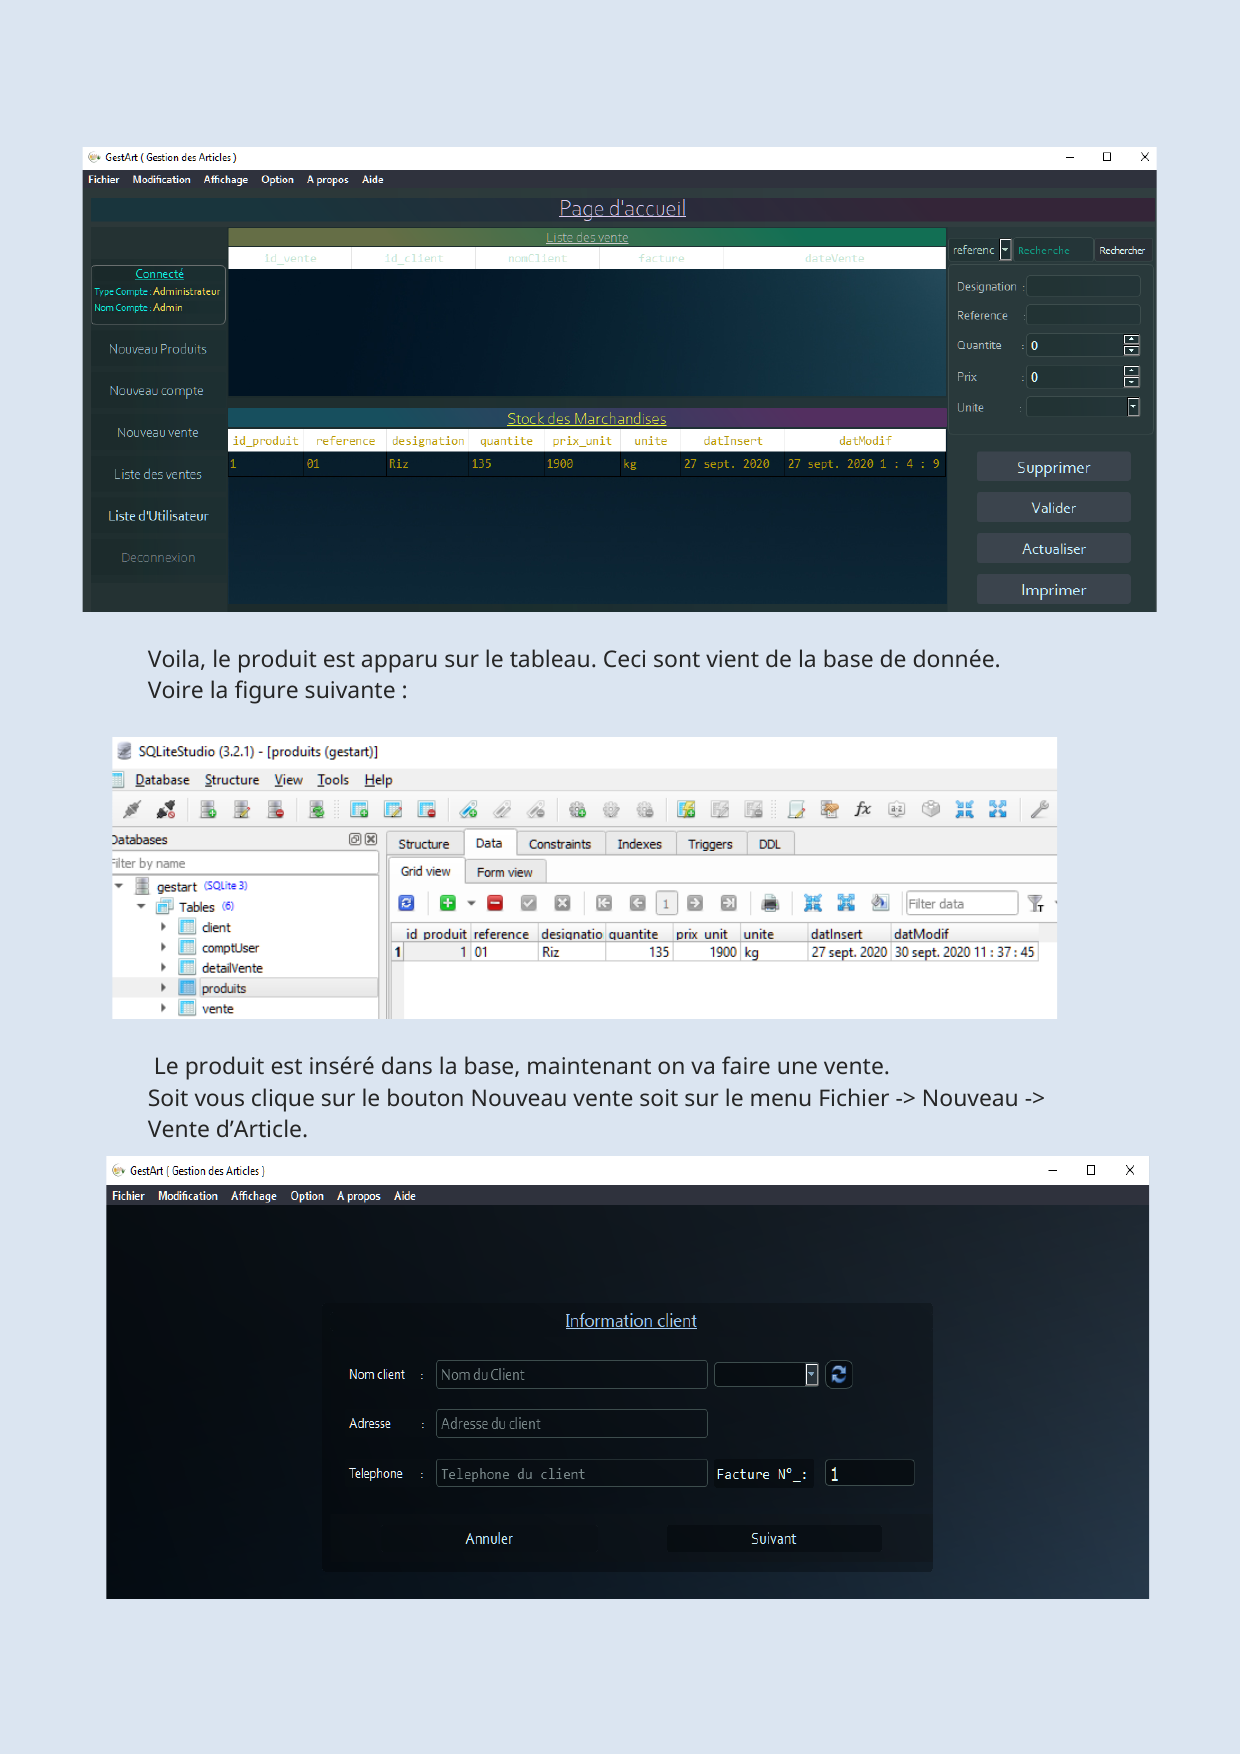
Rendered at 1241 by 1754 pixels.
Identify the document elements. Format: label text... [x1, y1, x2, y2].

picture [82, 147, 1157, 612]
picture [106, 1156, 1150, 1599]
text Voila, le produit est apparu sur le tableau. Ceci sont vient de la base de donnée. [148, 643, 1093, 674]
text Soit vous clique sur le bouton Nouveau vente soit sur le menu Fichier -> Nouveau -> Vente d’Article. [148, 1081, 1093, 1144]
text Voire la figure suivante : [148, 674, 1093, 706]
picture [112, 737, 1058, 1019]
text Le produit est inséré dans la base, maintenant on va faire une vente. [148, 1050, 1093, 1081]
